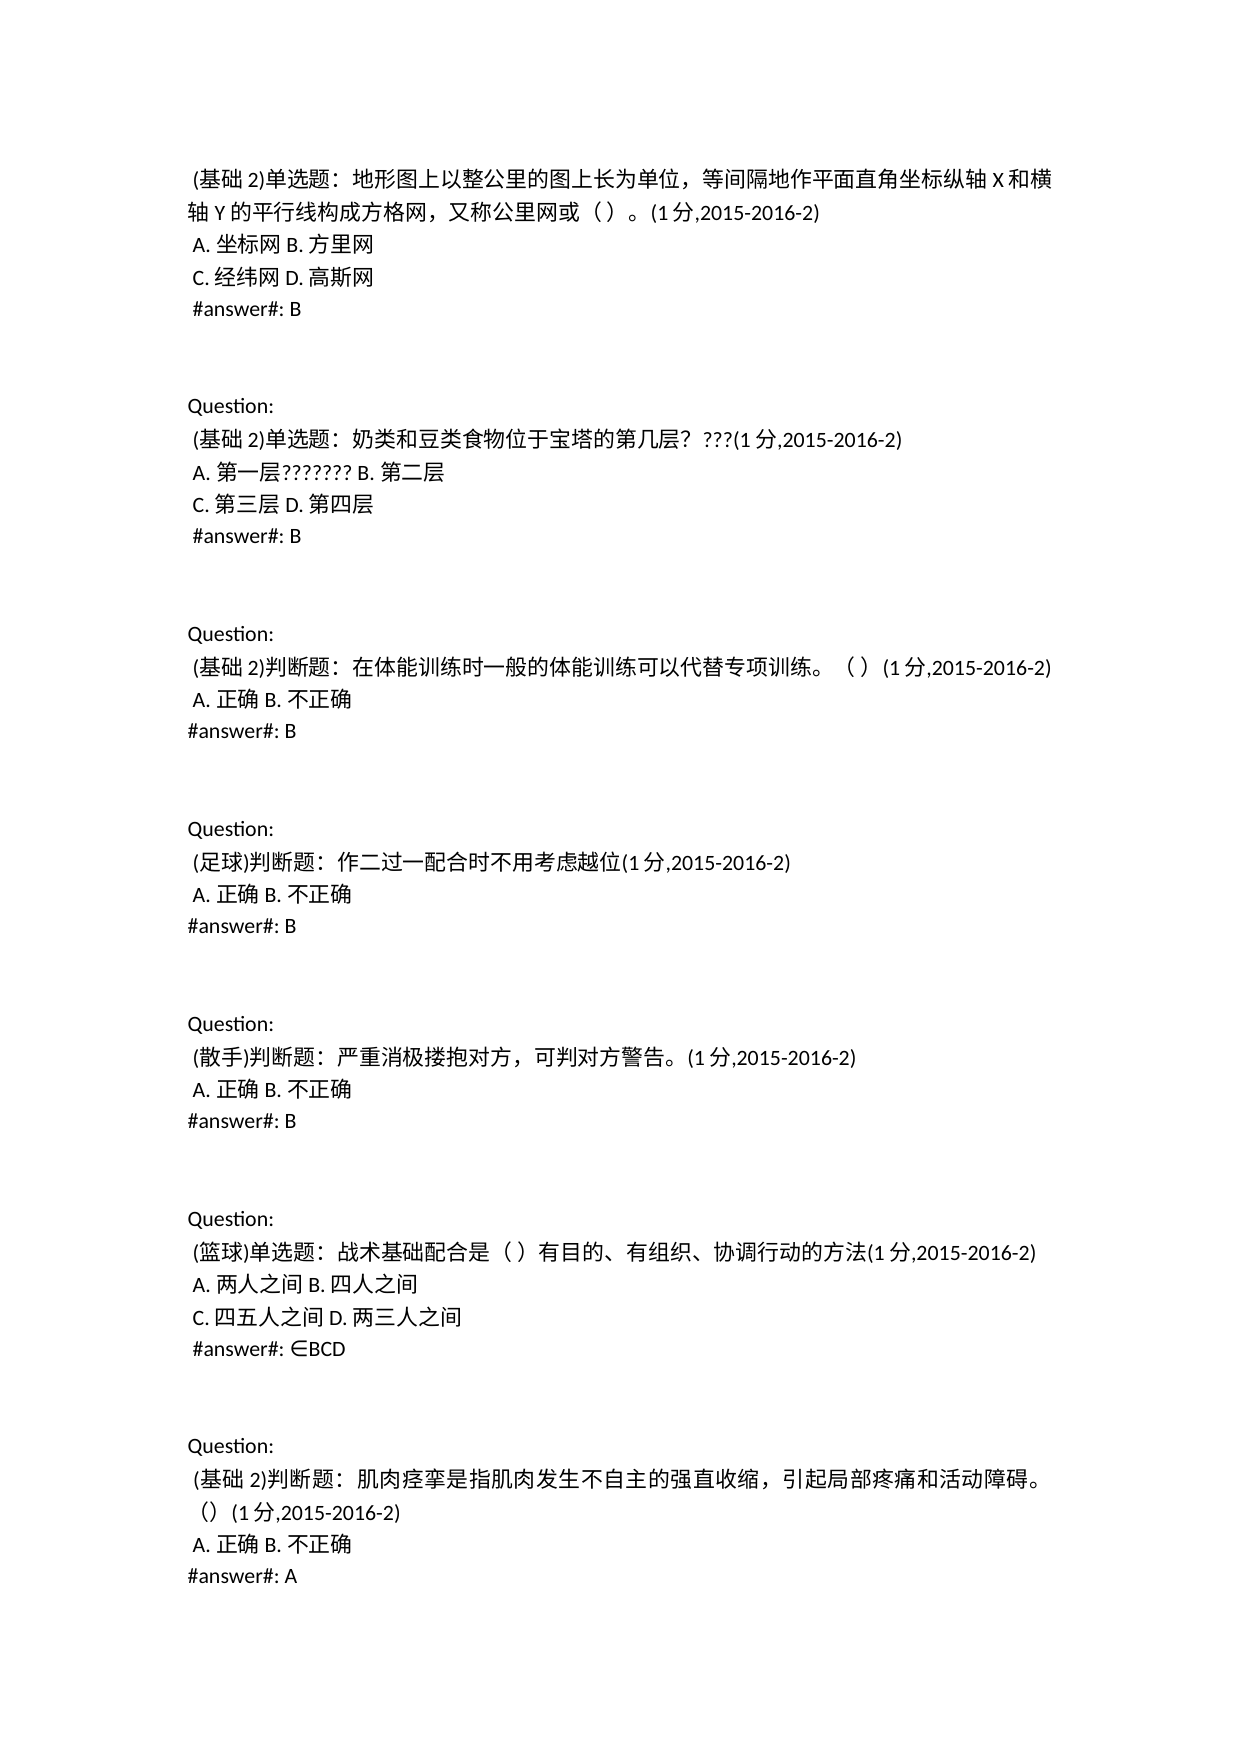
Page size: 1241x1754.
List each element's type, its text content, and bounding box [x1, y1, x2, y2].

text #answer#: B [187, 292, 1053, 324]
text Question: [187, 1429, 1053, 1462]
text A. 正确 B. 不正确 [187, 1527, 1053, 1559]
text Question: [187, 812, 1053, 844]
text Question: [187, 1007, 1053, 1039]
text Question: [187, 1202, 1053, 1234]
text Question: [187, 617, 1053, 649]
text C. 四五人之间 D. 两三人之间 [187, 1299, 1053, 1332]
text (基础2)单选题：地形图上以整公里的图上长为单位，等间隔地作平面直角坐标纵轴 X 和横轴 Y 的平行线构成方格网，又称公里网或（ ）。(1分,2015-2016-2) [187, 162, 1053, 227]
text A. 第一层??????? B. 第二层 [187, 454, 1053, 487]
text A. 坐标网 B. 方里网 [187, 227, 1053, 259]
text C. 第三层 D. 第四层 [187, 487, 1053, 519]
text Question: [187, 389, 1053, 422]
text #answer#: B [187, 909, 1053, 942]
text (基础2)单选题：奶类和豆类食物位于宝塔的第几层？???(1分,2015-2016-2) [187, 422, 1053, 454]
text #answer#: ∈BCD [187, 1332, 1053, 1364]
text A. 正确 B. 不正确 [187, 1072, 1053, 1104]
text A. 正确 B. 不正确 [187, 682, 1053, 714]
text (足球)判断题：作二过一配合时不用考虑越位(1分,2015-2016-2) [187, 844, 1053, 877]
text (基础2)判断题：在体能训练时一般的体能训练可以代替专项训练。（ ）(1分,2015-2016-2) [187, 649, 1053, 682]
text (散手)判断题：严重消极搂抱对方，可判对方警告。(1分,2015-2016-2) [187, 1039, 1053, 1072]
text A. 两人之间 B. 四人之间 [187, 1267, 1053, 1299]
text #answer#: B [187, 714, 1053, 747]
text #answer#: A [187, 1559, 1053, 1592]
text C. 经纬网 D. 高斯网 [187, 259, 1053, 292]
text (基础2)判断题：肌肉痉挛是指肌肉发生不自主的强直收缩，引起局部疼痛和活动障碍。 （）(1分,2015-2016-2) [187, 1462, 1053, 1527]
text (篮球)单选题：战术基础配合是（ ）有目的、有组织、协调行动的方法(1分,2015-2016-2) [187, 1234, 1053, 1267]
text #answer#: B [187, 1104, 1053, 1137]
text #answer#: B [187, 519, 1053, 552]
text A. 正确 B. 不正确 [187, 877, 1053, 909]
